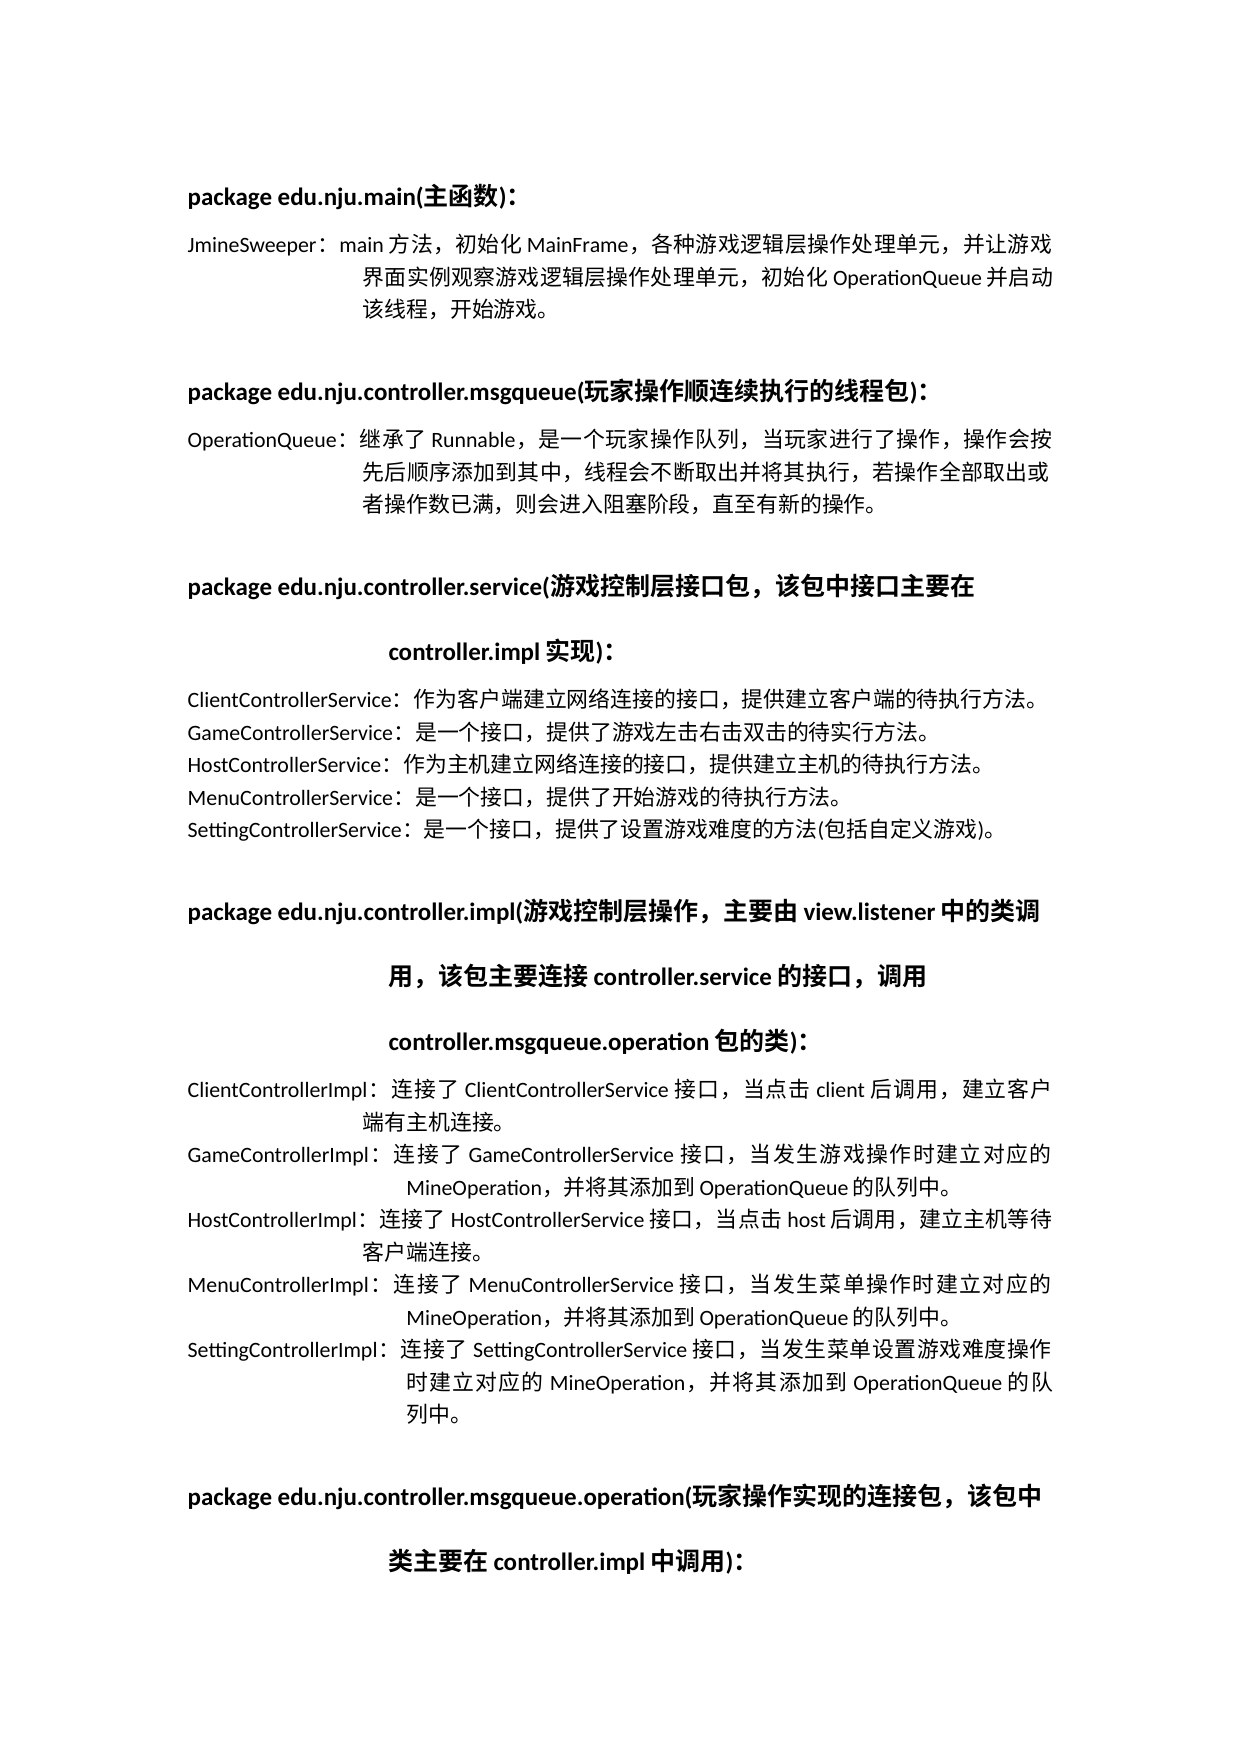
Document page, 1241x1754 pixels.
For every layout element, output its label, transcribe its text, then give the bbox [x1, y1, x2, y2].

text MenuControllerService：是一个接口，提供了开始游戏的待执行方法。 [187, 779, 1053, 812]
text SettingControllerService：是一个接口，提供了设置游戏难度的方法(包括自定义游戏)。 [187, 812, 1053, 844]
text HostControllerImpl：连接了HostControllerService接口，当点击host后调用，建立主机等待客户端连接。 [187, 1202, 1053, 1267]
text JmineSweeper：main方法，初始化MainFrame，各种游戏逻辑层操作处理单元，并让游戏界面实例观察游戏逻辑层操作处理单元，初始化OperationQueue并启动该线程，开始游戏。 [187, 227, 1053, 324]
text MenuControllerImpl：连接了MenuControllerService接口，当发生菜单操作时建立对应的MineOperation，并将其添加到OperationQueue的队列中。 [187, 1267, 1053, 1332]
text package edu.nju.main(主函数)： [187, 162, 1053, 227]
text GameControllerImpl：连接了GameControllerService接口，当发生游戏操作时建立对应的MineOperation，并将其添加到OperationQueue的队列中。 [187, 1137, 1053, 1202]
text package edu.nju.controller.msgqueue.operation(玩家操作实现的连接包，该包中类主要在controller.impl中调用)： [187, 1462, 1053, 1592]
text package edu.nju.controller.impl(游戏控制层操作，主要由view.listener中的类调用，该包主要连接controller.service的接口，调用controller.msgqueue.operation包的类)： [187, 877, 1053, 1072]
text ClientControllerImpl：连接了ClientControllerService接口，当点击client后调用，建立客户端有主机连接。 [187, 1072, 1053, 1137]
text GameControllerService：是一个接口，提供了游戏左击右击双击的待实行方法。 [187, 714, 1053, 747]
text HostControllerService：作为主机建立网络连接的接口，提供建立主机的待执行方法。 [187, 747, 1053, 779]
text ClientControllerService：作为客户端建立网络连接的接口，提供建立客户端的待执行方法。 [187, 682, 1053, 714]
text OperationQueue：继承了Runnable，是一个玩家操作队列，当玩家进行了操作，操作会按先后顺序添加到其中，线程会不断取出并将其执行，若操作全部取出或者操作数已满，则会进入阻塞阶段，直至有新的操作。 [187, 422, 1053, 519]
text package edu.nju.controller.msgqueue(玩家操作顺连续执行的线程包)： [187, 357, 1053, 422]
text SettingControllerImpl：连接了SettingControllerService接口，当发生菜单设置游戏难度操作时建立对应的MineOperation，并将其添加到OperationQueue的队列中。 [187, 1332, 1053, 1429]
text package edu.nju.controller.service(游戏控制层接口包，该包中接口主要在controller.impl实现)： [187, 552, 1053, 682]
